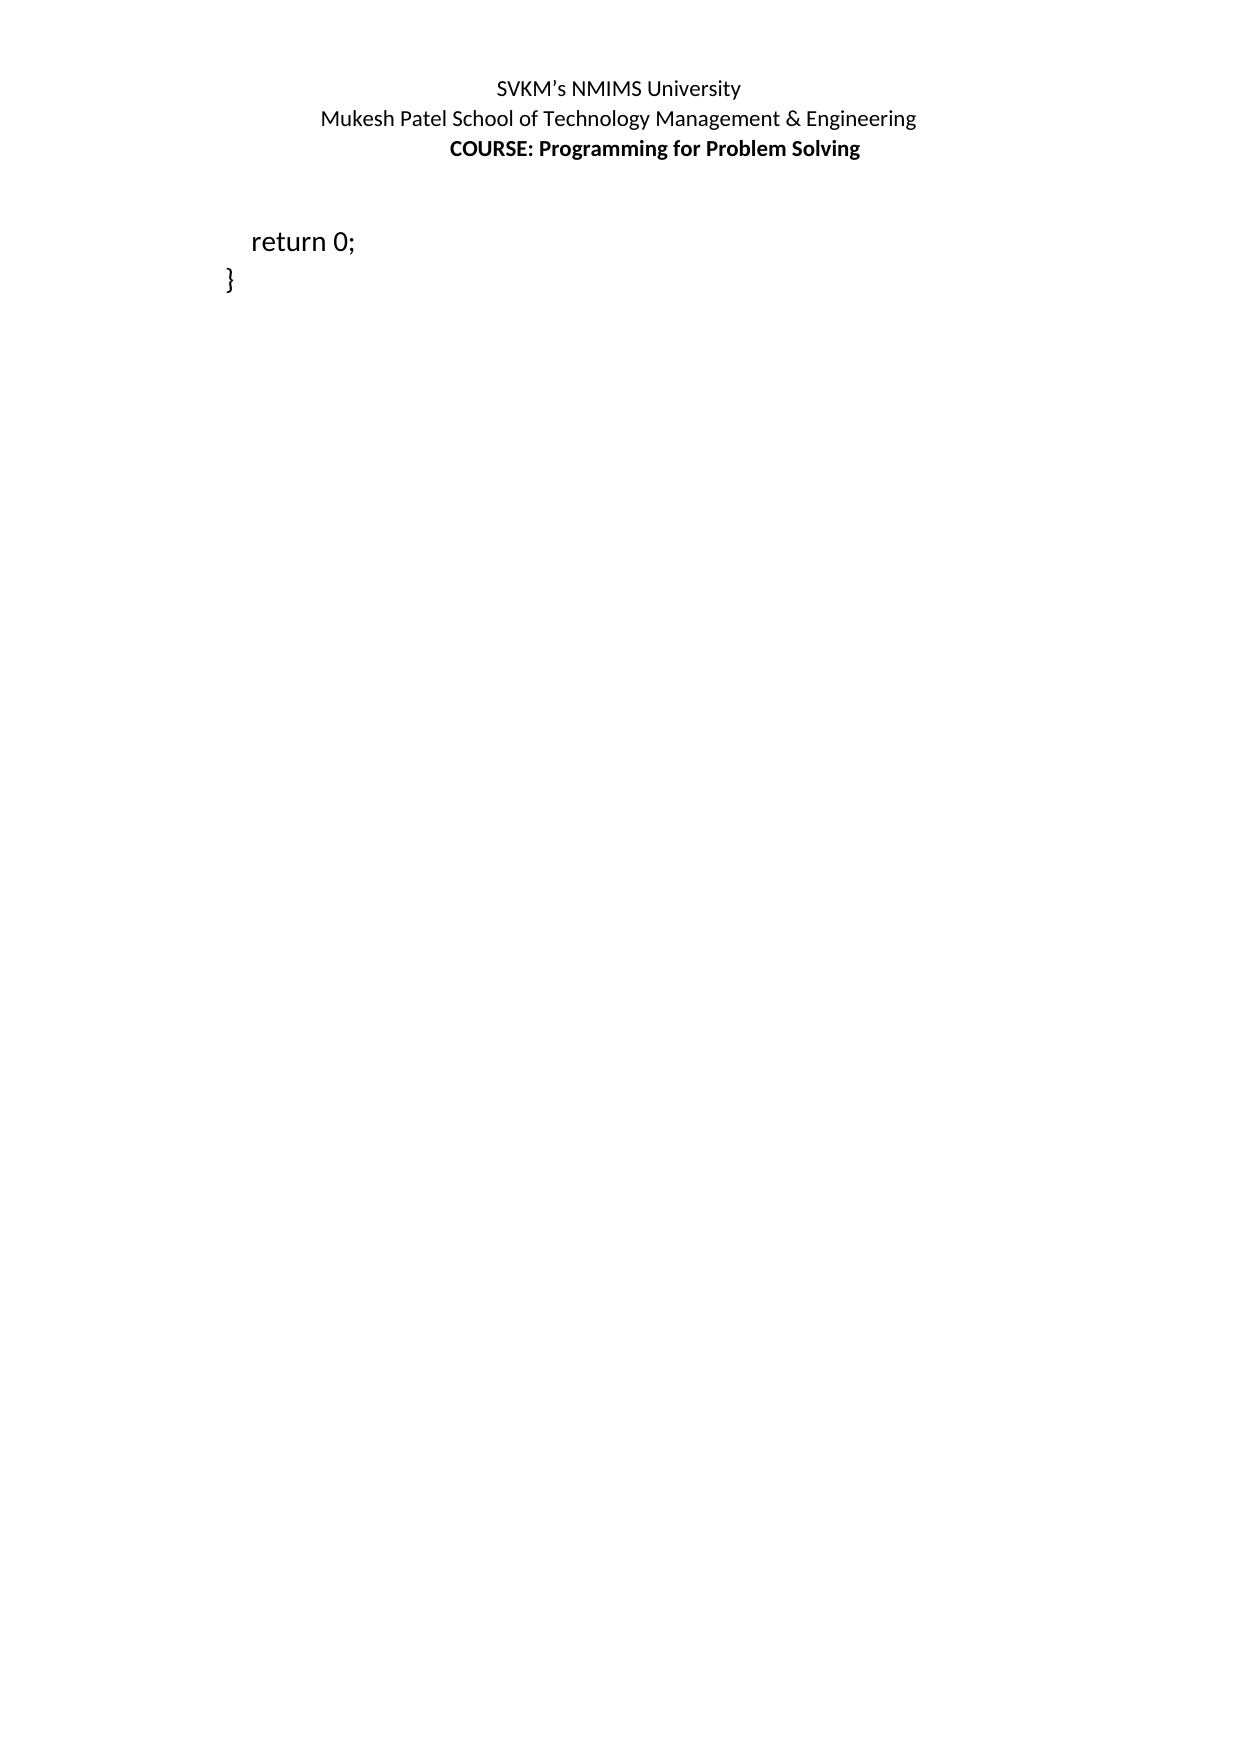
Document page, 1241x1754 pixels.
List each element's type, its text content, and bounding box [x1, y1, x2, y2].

list return 0; [225, 223, 1090, 258]
list } [225, 261, 1090, 297]
